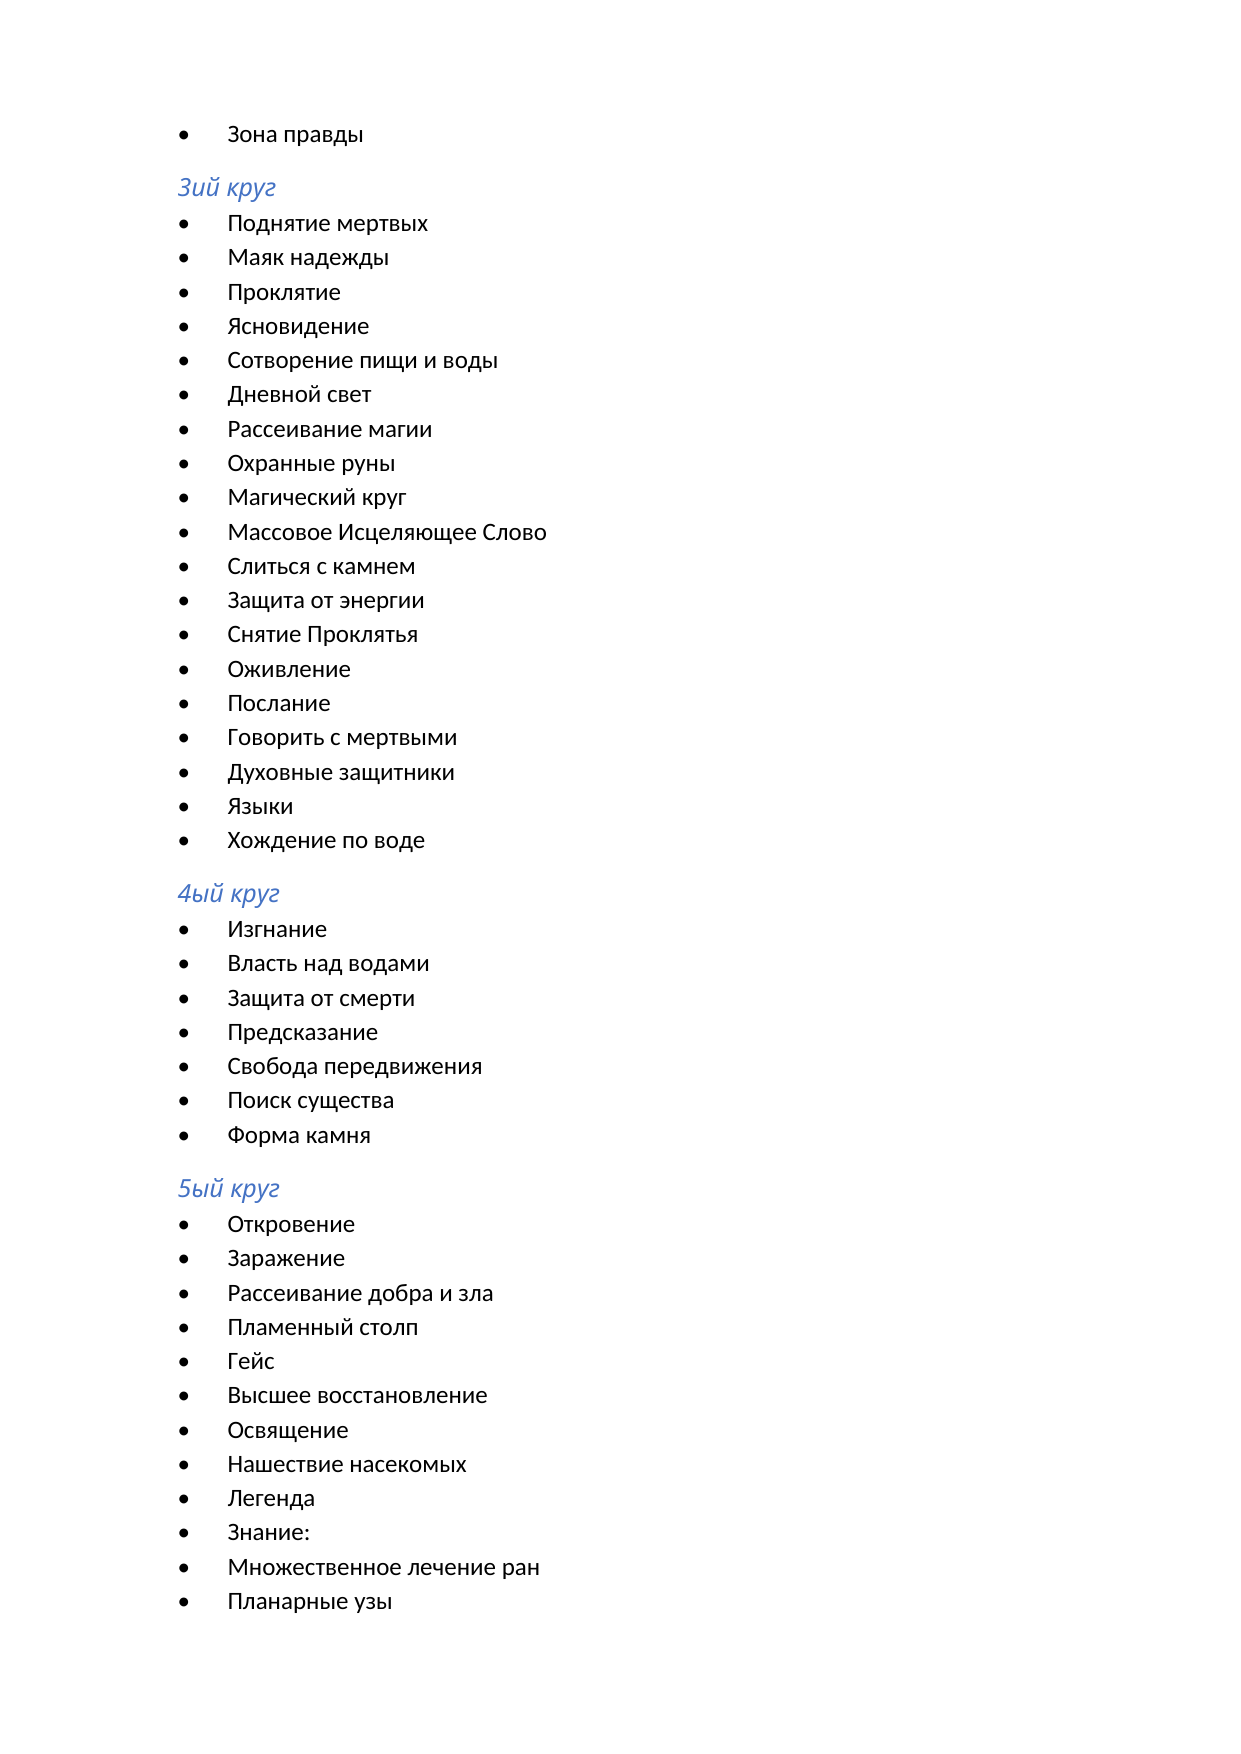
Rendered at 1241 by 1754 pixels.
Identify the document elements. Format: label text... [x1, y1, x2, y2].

subtitle 4ый круг [177, 876, 1152, 909]
list Высшее восстановление [177, 1379, 1152, 1410]
list Планарные узы [177, 1585, 1152, 1616]
list Множественное лечение ран [177, 1551, 1152, 1581]
list Форма камня [177, 1119, 1152, 1149]
list Знание: [177, 1517, 1152, 1547]
list Маяк надежды [177, 242, 1152, 272]
list Оживление [177, 653, 1152, 683]
list Откровение [177, 1208, 1152, 1239]
list Дневной свет [177, 379, 1152, 409]
list Освящение [177, 1414, 1152, 1444]
list Рассеивание добра и зла [177, 1277, 1152, 1307]
list Проклятие [177, 276, 1152, 306]
list Предсказание [177, 1016, 1152, 1047]
list Гейс [177, 1345, 1152, 1376]
list Поднятие мертвых [177, 207, 1152, 238]
list Массовое Исцеляющее Слово [177, 516, 1152, 546]
list Магический круг [177, 481, 1152, 512]
list Легенда [177, 1482, 1152, 1513]
list Снятие Проклятья [177, 618, 1152, 649]
list Ясновидение [177, 310, 1152, 341]
list Поиск существа [177, 1085, 1152, 1115]
subtitle 3ий круг [177, 169, 1152, 203]
list Власть над водами [177, 948, 1152, 978]
list Заражение [177, 1242, 1152, 1273]
list Языки [177, 790, 1152, 820]
list Нашествие насекомых [177, 1448, 1152, 1478]
list Свобода передвижения [177, 1050, 1152, 1081]
list Защита от энергии [177, 584, 1152, 615]
list Сотворение пищи и воды [177, 344, 1152, 375]
list Слиться с камнем [177, 550, 1152, 581]
list Изгнание [177, 913, 1152, 944]
list Рассеивание магии [177, 413, 1152, 443]
list Пламенный столп [177, 1311, 1152, 1341]
list Охранные руны [177, 447, 1152, 478]
list Говорить с мертвыми [177, 721, 1152, 752]
list Духовные защитники [177, 756, 1152, 786]
subtitle 5ый круг [177, 1170, 1152, 1204]
list Послание [177, 687, 1152, 718]
list Зона правды [177, 118, 1152, 149]
list Хождение по воде [177, 824, 1152, 855]
list Защита от смерти [177, 982, 1152, 1012]
